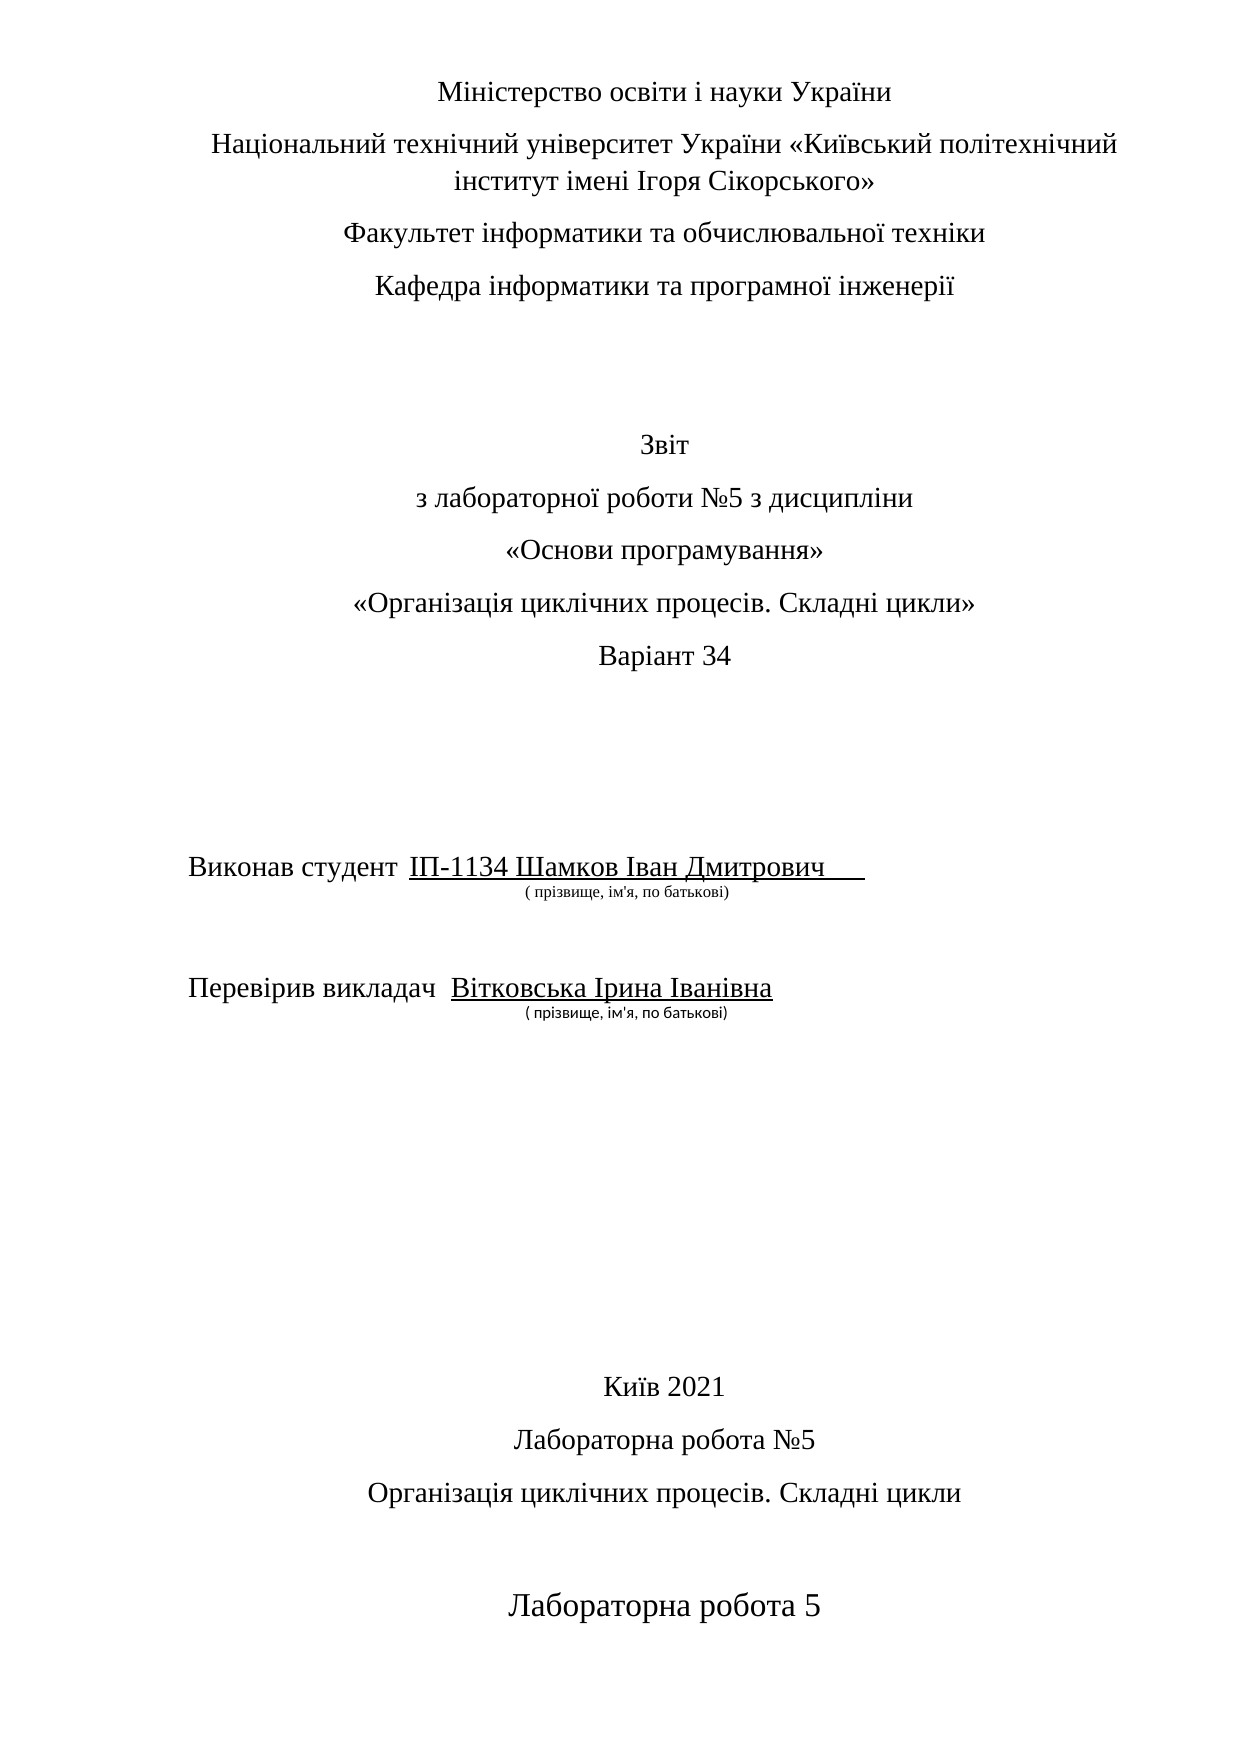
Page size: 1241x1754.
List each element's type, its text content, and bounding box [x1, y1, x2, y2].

text Факультет інформатики та обчислювальної техніки [177, 216, 1152, 249]
text Міністерство освіти і науки України [177, 74, 1152, 107]
text Кафедра інформатики та програмної інженерії [177, 268, 1152, 302]
text Звіт [177, 427, 1152, 460]
text Київ 2021 [177, 1369, 1152, 1403]
text «Організація циклічних процесів. Складні цикли» [177, 585, 1152, 619]
text Виконав студент ІП-1134 Шамков Іван Дмитрович [188, 849, 1152, 883]
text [177, 1475, 1152, 1508]
text «Основи програмування» [177, 532, 1152, 566]
text Лабораторна робота №5 [177, 1422, 1152, 1456]
text Варіант 34 [177, 638, 1152, 672]
text ( прізвище, ім'я, по батькові) [525, 887, 1152, 901]
text Перевірив викладач Вітковська Ірина Іванівна [188, 970, 1152, 1003]
text з лабораторної роботи №5 з дисципліни [177, 480, 1152, 513]
text ( прізвище, ім'я, по батькові) [525, 1007, 1152, 1022]
text Лабораторна робота 5 [177, 1586, 1152, 1624]
text Національний технічний університет України «Київський політехнічний інститут імені Ігоря Сікорського» [177, 127, 1152, 196]
